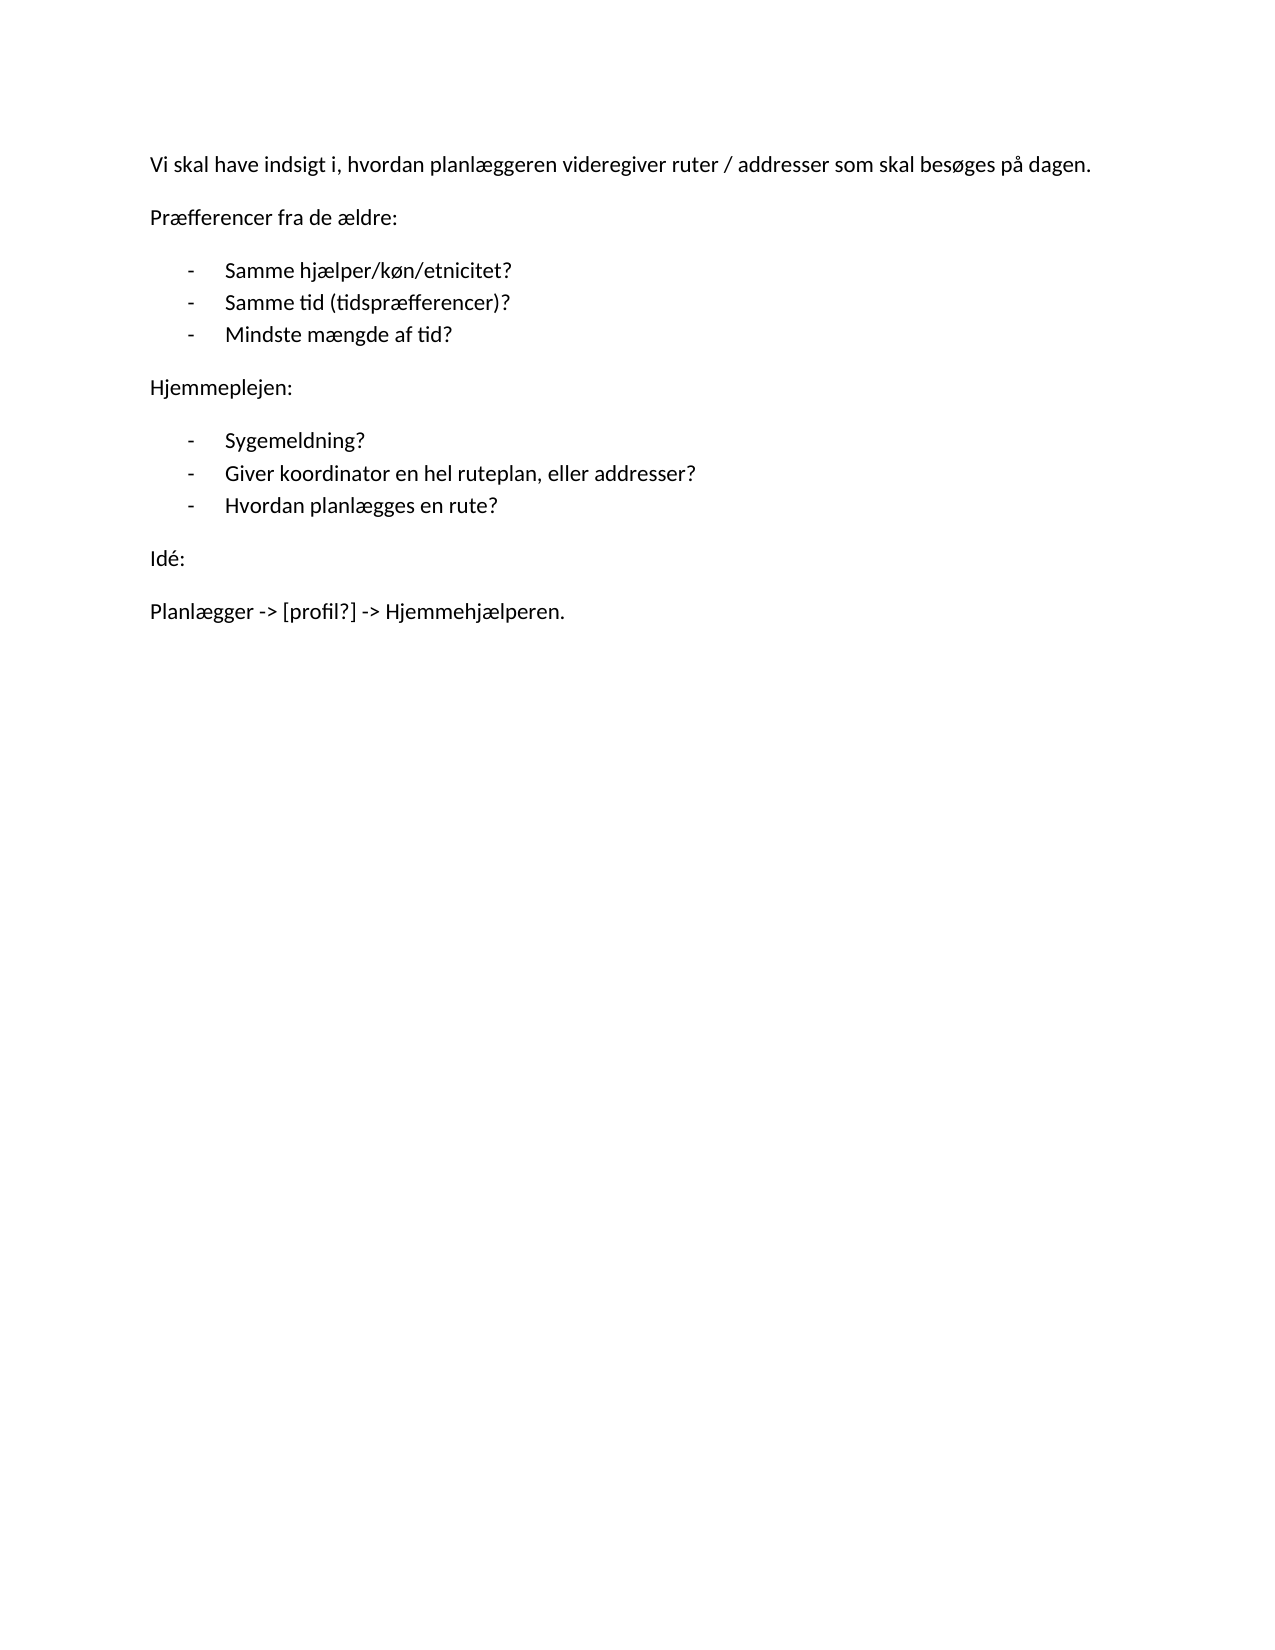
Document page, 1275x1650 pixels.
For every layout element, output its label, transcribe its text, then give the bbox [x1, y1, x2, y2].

text Vi skal have indsigt i, hvordan planlæggeren videregiver ruter / addresser som skal besøges på dagen. [150, 150, 1125, 178]
text Præfferencer fra de ældre: [150, 203, 1125, 231]
text Idé: [150, 544, 1125, 572]
list Hvordan planlægges en rute? [187, 491, 1125, 519]
list Sygemeldning? [187, 426, 1125, 454]
list Mindste mængde af tid? [187, 320, 1125, 348]
text Hjemmeplejen: [150, 373, 1125, 401]
list Samme tid (tidspræfferencer)? [187, 288, 1125, 316]
list Giver koordinator en hel ruteplan, eller addresser? [187, 459, 1125, 487]
text Planlægger -> [profil?] -> Hjemmehjælperen. [150, 597, 1125, 625]
list Samme hjælper/køn/etnicitet? [187, 256, 1125, 284]
